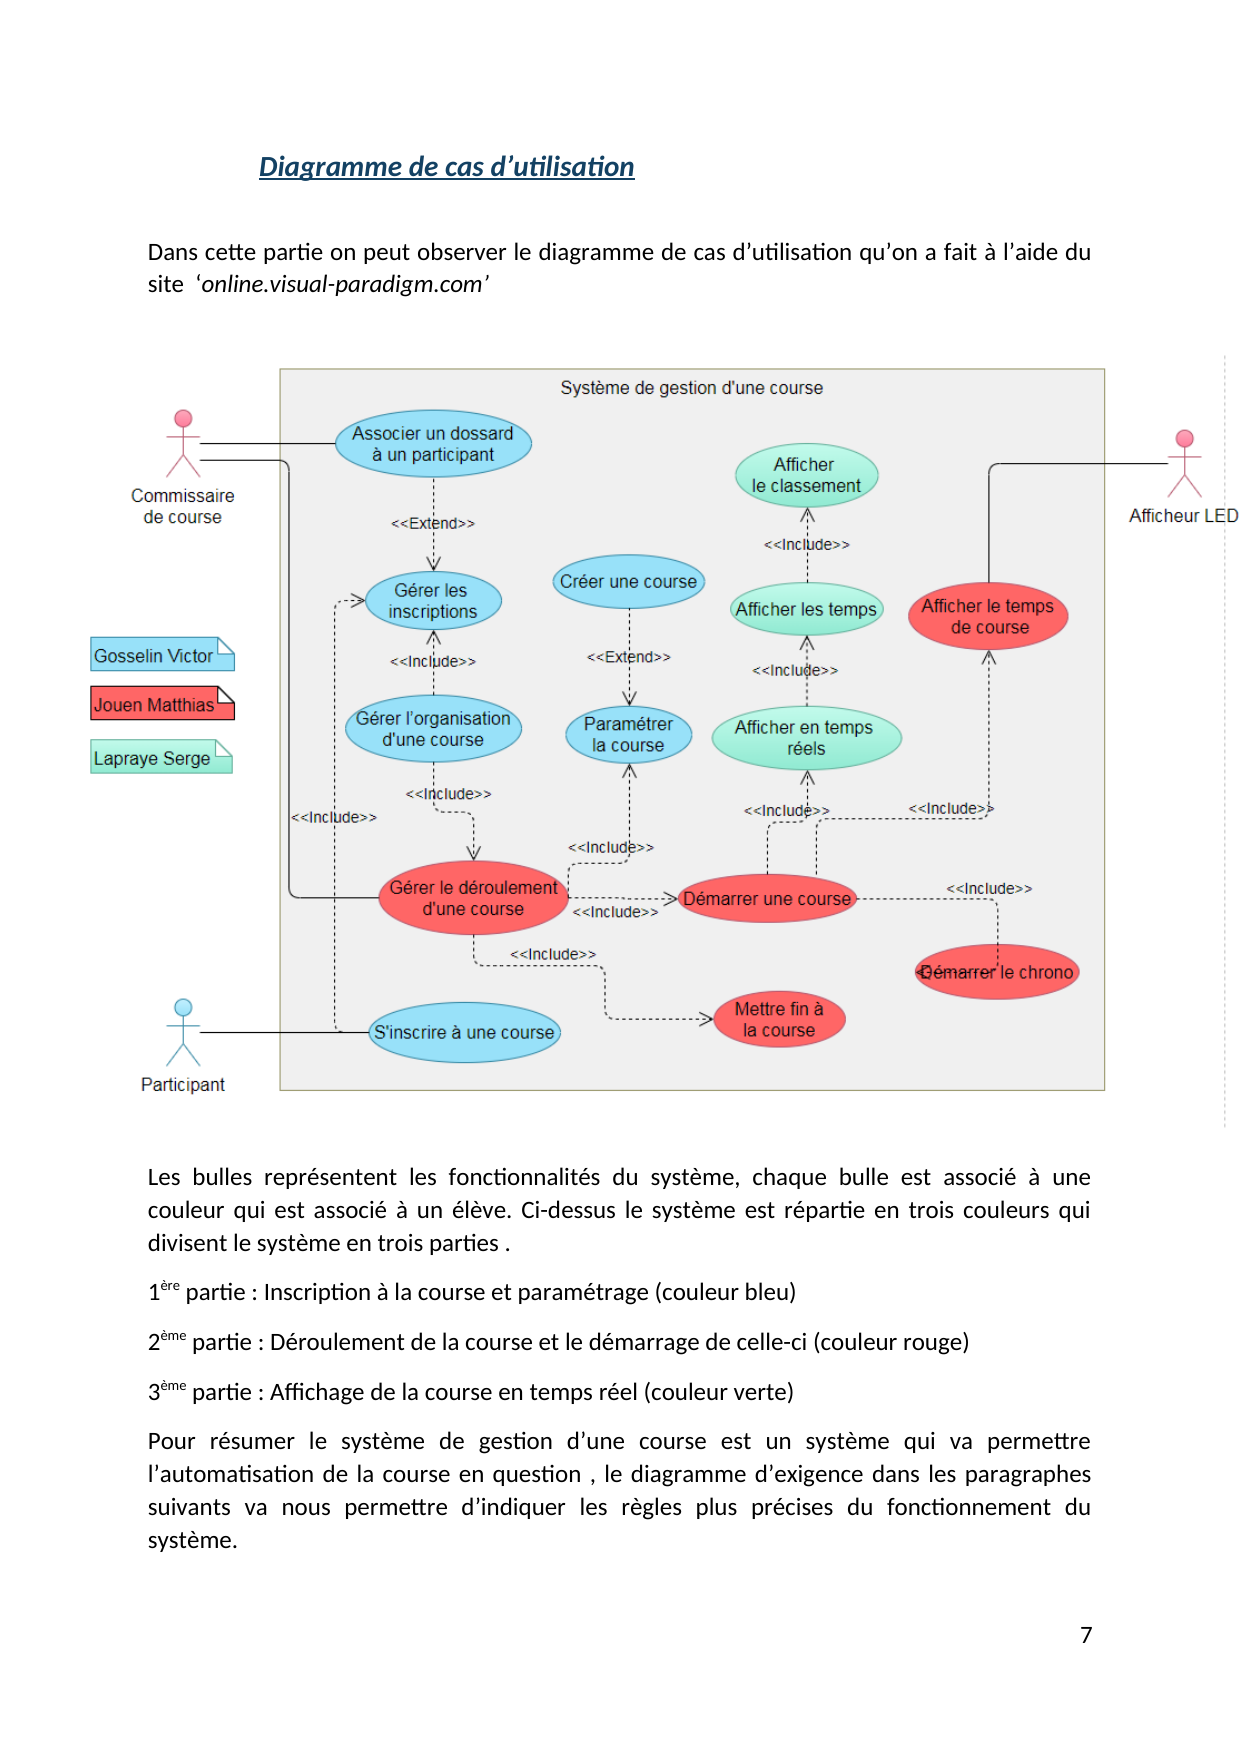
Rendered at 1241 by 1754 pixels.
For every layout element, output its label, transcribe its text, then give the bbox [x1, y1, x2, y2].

text Pour résumer le système de gestion d’une course est un système qui va permettre l’automatisation de la course en question , le diagramme d’exigence dans les paragraphes suivants va nous permettre d’indiquer les règles plus précises du fonctionnement du système. [148, 1425, 1093, 1554]
text Dans cette partie on peut observer le diagramme de cas d’utilisation qu’on a fait à l’aide du site ‘online.visual-paradigm.com’ [148, 236, 1093, 299]
subtitle Diagramme de cas d’utilisation [259, 148, 1093, 183]
text 2ème partie : Déroulement de la course et le démarrage de celle-ci (couleur rouge) [148, 1326, 1093, 1357]
text 1ère partie : Inscription à la course et paramétrage (couleur bleu) [148, 1276, 1093, 1307]
text 3ème partie : Affichage de la course en temps réel (couleur verte) [148, 1376, 1093, 1406]
picture [47, 354, 1241, 1130]
text Les bulles représentent les fonctionnalités du système, chaque bulle est associé à une couleur qui est associé à un élève. Ci-dessus le système est répartie en trois couleurs qui divisent le système en trois parties . [148, 1161, 1093, 1257]
